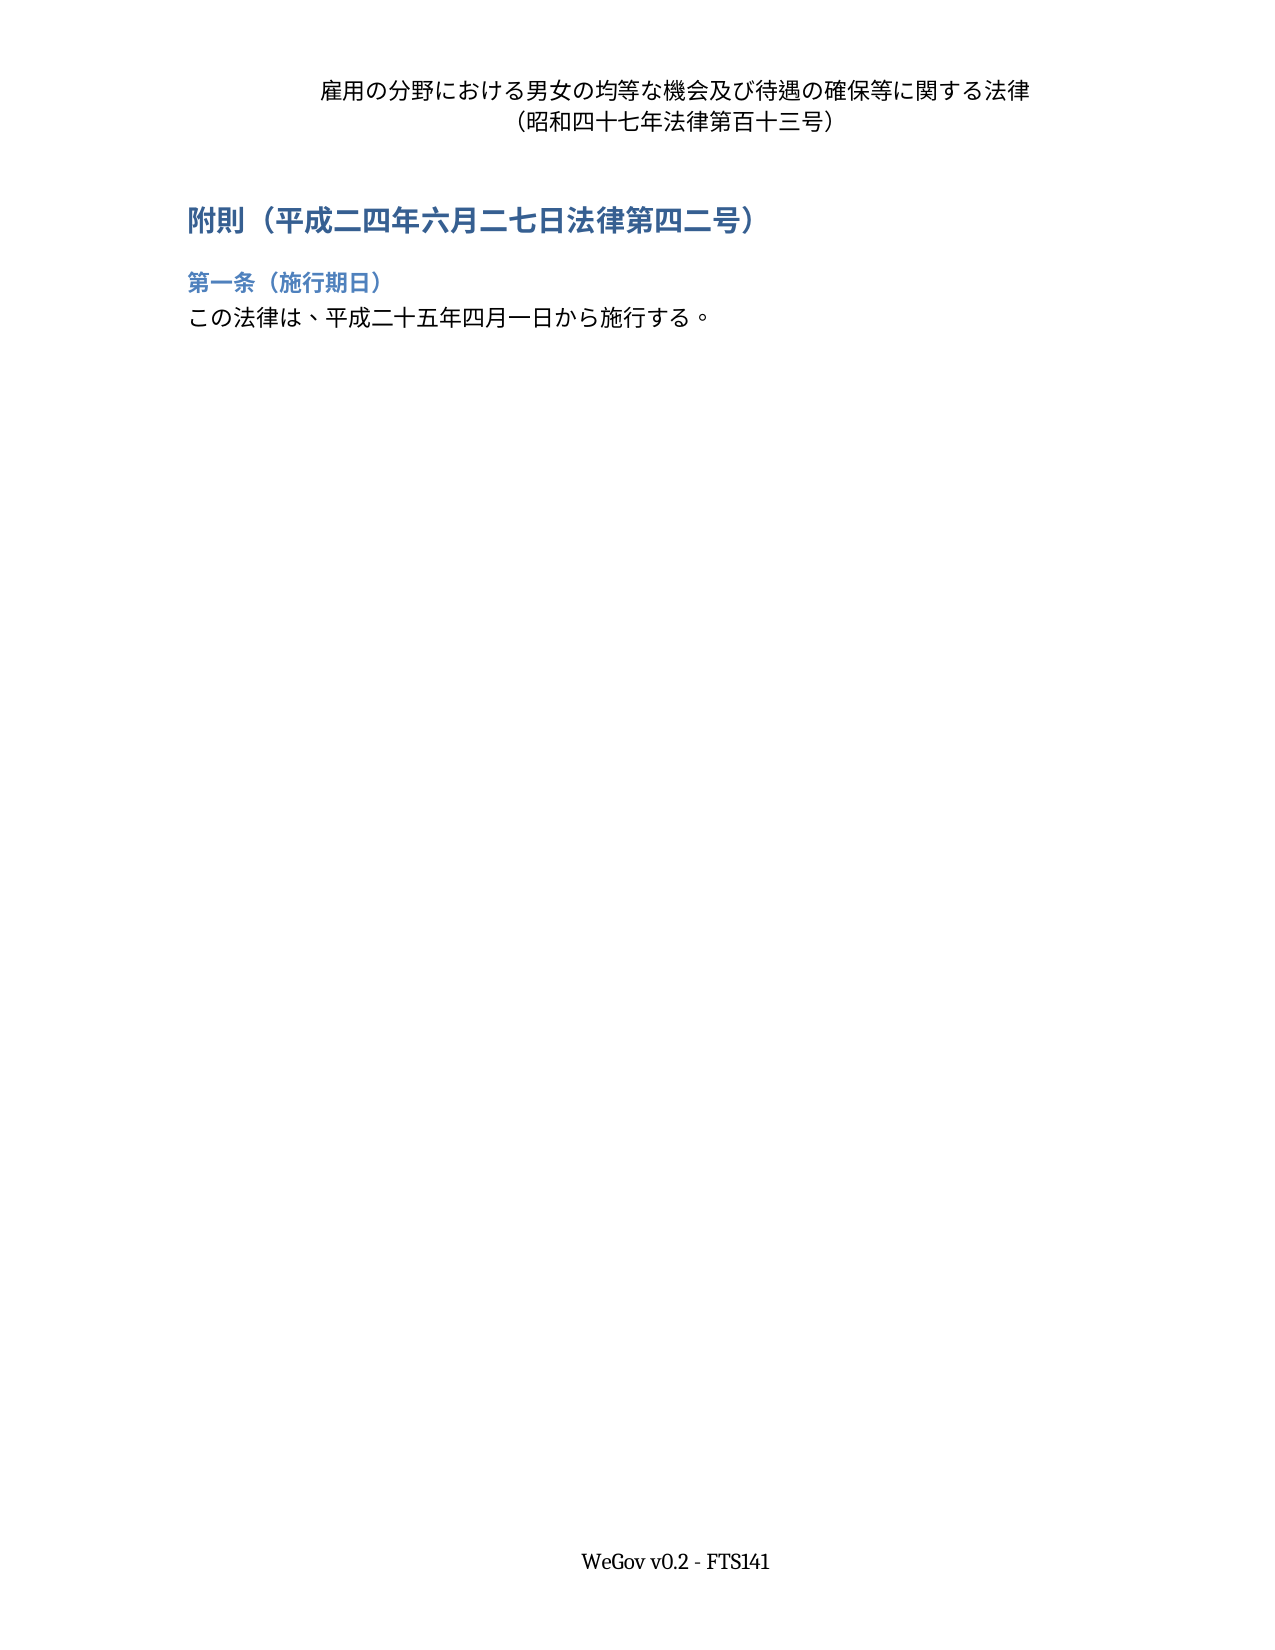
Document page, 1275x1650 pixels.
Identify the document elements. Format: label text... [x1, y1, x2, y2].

subtitle 附則（平成二四年六月二七日法律第四二号） [187, 200, 1087, 240]
subtitle 第一条（施行期日） [187, 266, 1087, 298]
text この法律は、平成二十五年四月一日から施行する。 [187, 302, 1087, 334]
